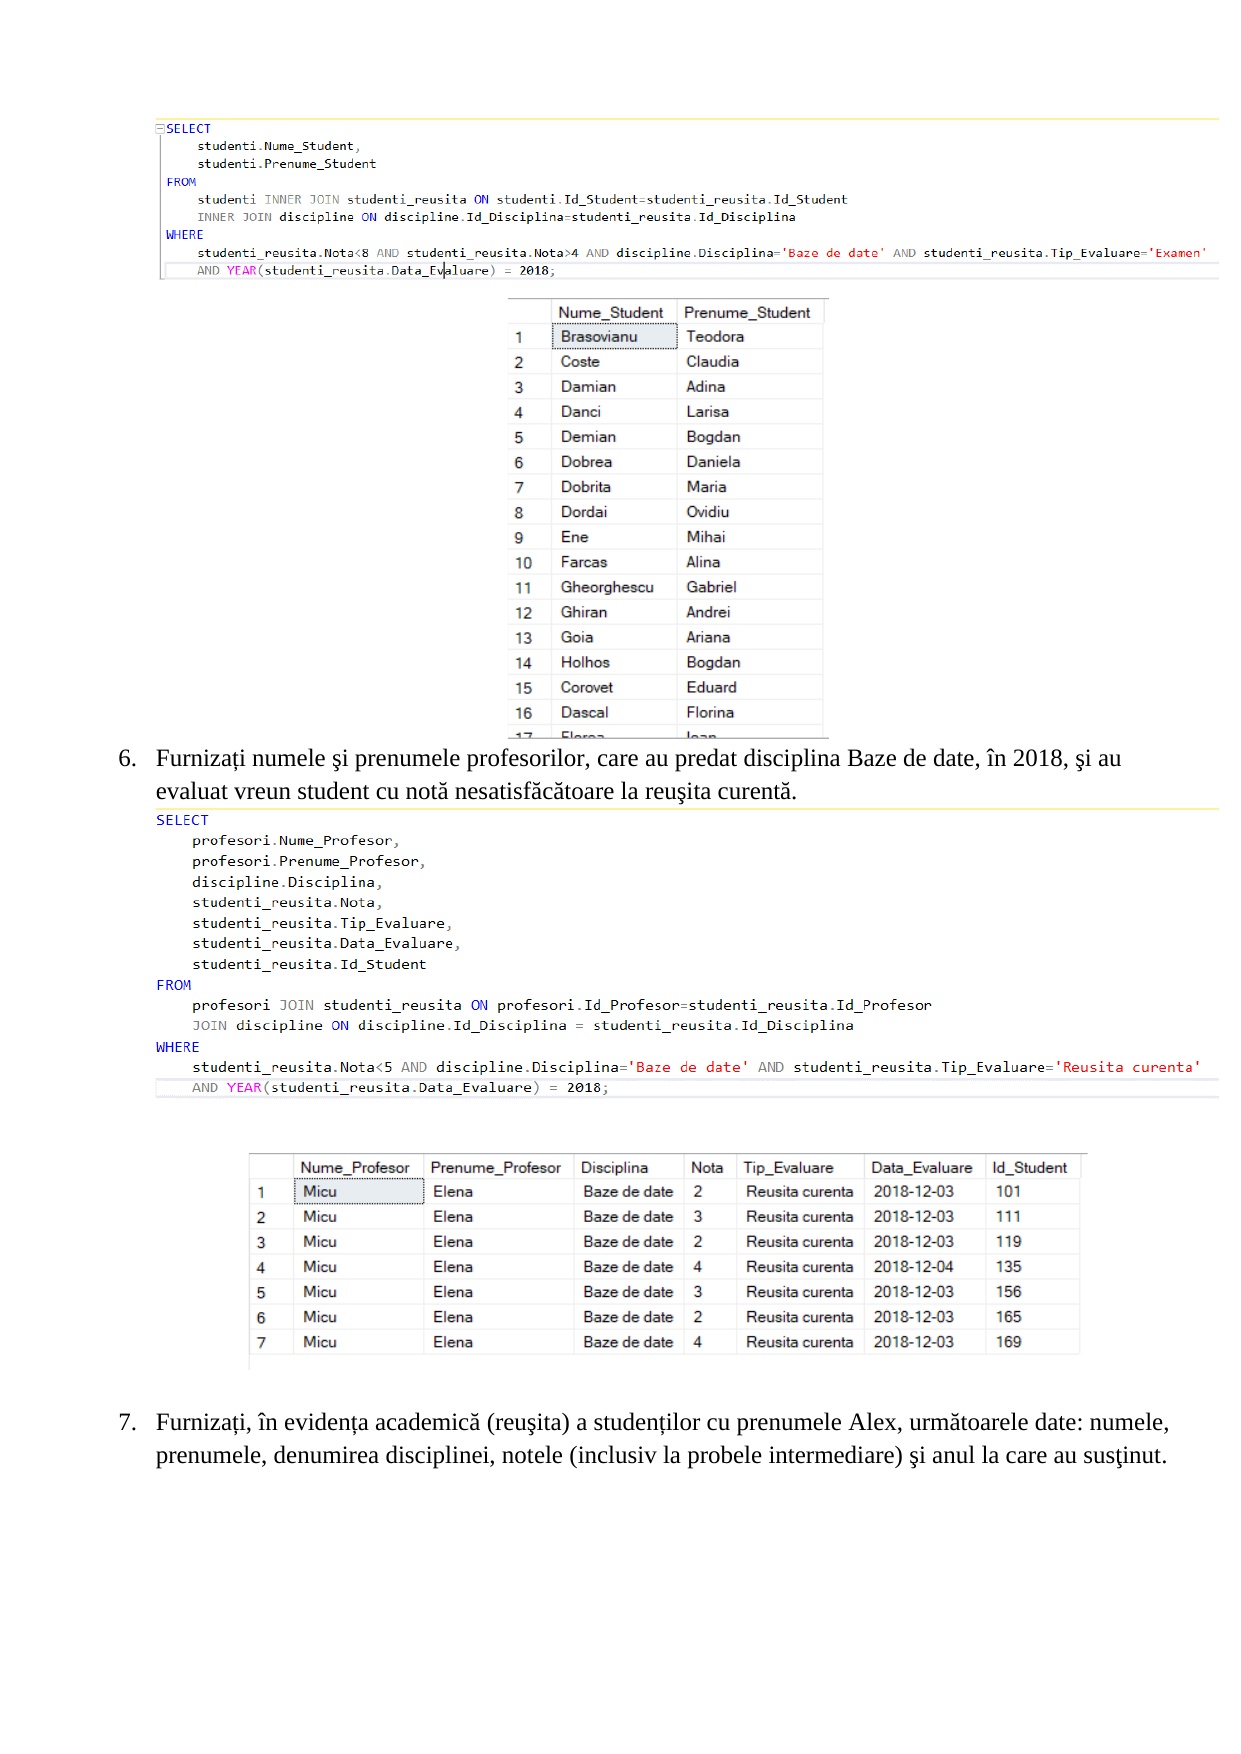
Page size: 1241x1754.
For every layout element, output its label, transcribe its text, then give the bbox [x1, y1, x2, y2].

picture [155, 808, 1219, 1116]
picture [507, 298, 829, 739]
picture [248, 1153, 1088, 1370]
list Furnizați, în evidența academică (reuşita) a studenților cu prenumele Alex, următoarele date: numele, prenumele, denumirea disciplinei, notele (inclusiv la probele intermediare) şi anul la care au susţinut. [118, 1407, 1181, 1468]
picture [155, 118, 1219, 295]
list Furnizați numele şi prenumele profesorilor, care au predat disciplina Baze de date, în 2018, şi au evaluat vreun student cu notă nesatisfăcătoare la reuşita curentă. [118, 743, 1181, 804]
